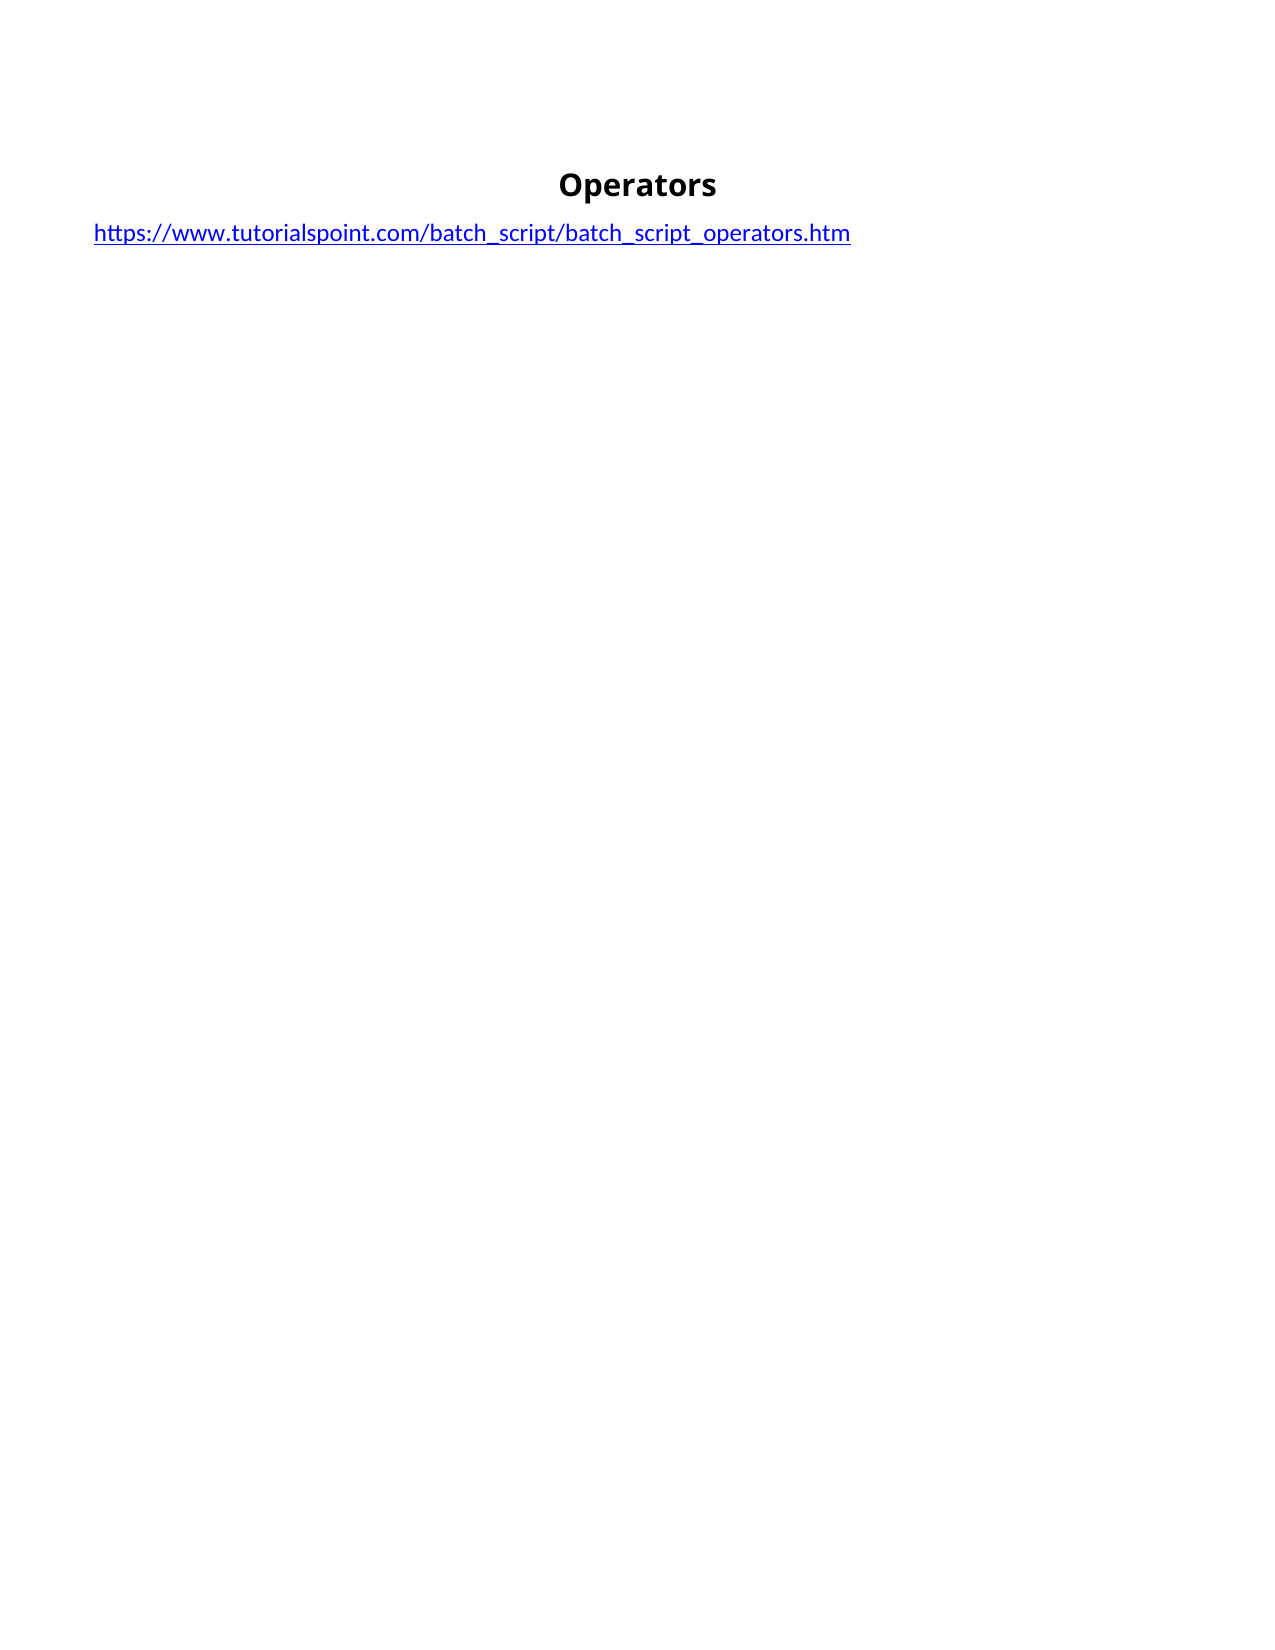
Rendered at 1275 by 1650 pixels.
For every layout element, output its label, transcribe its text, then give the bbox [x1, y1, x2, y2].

text https://www.tutorialspoint.com/batch_script/batch_script_operators.htm [94, 218, 1181, 248]
subtitle Operators [94, 162, 1181, 205]
